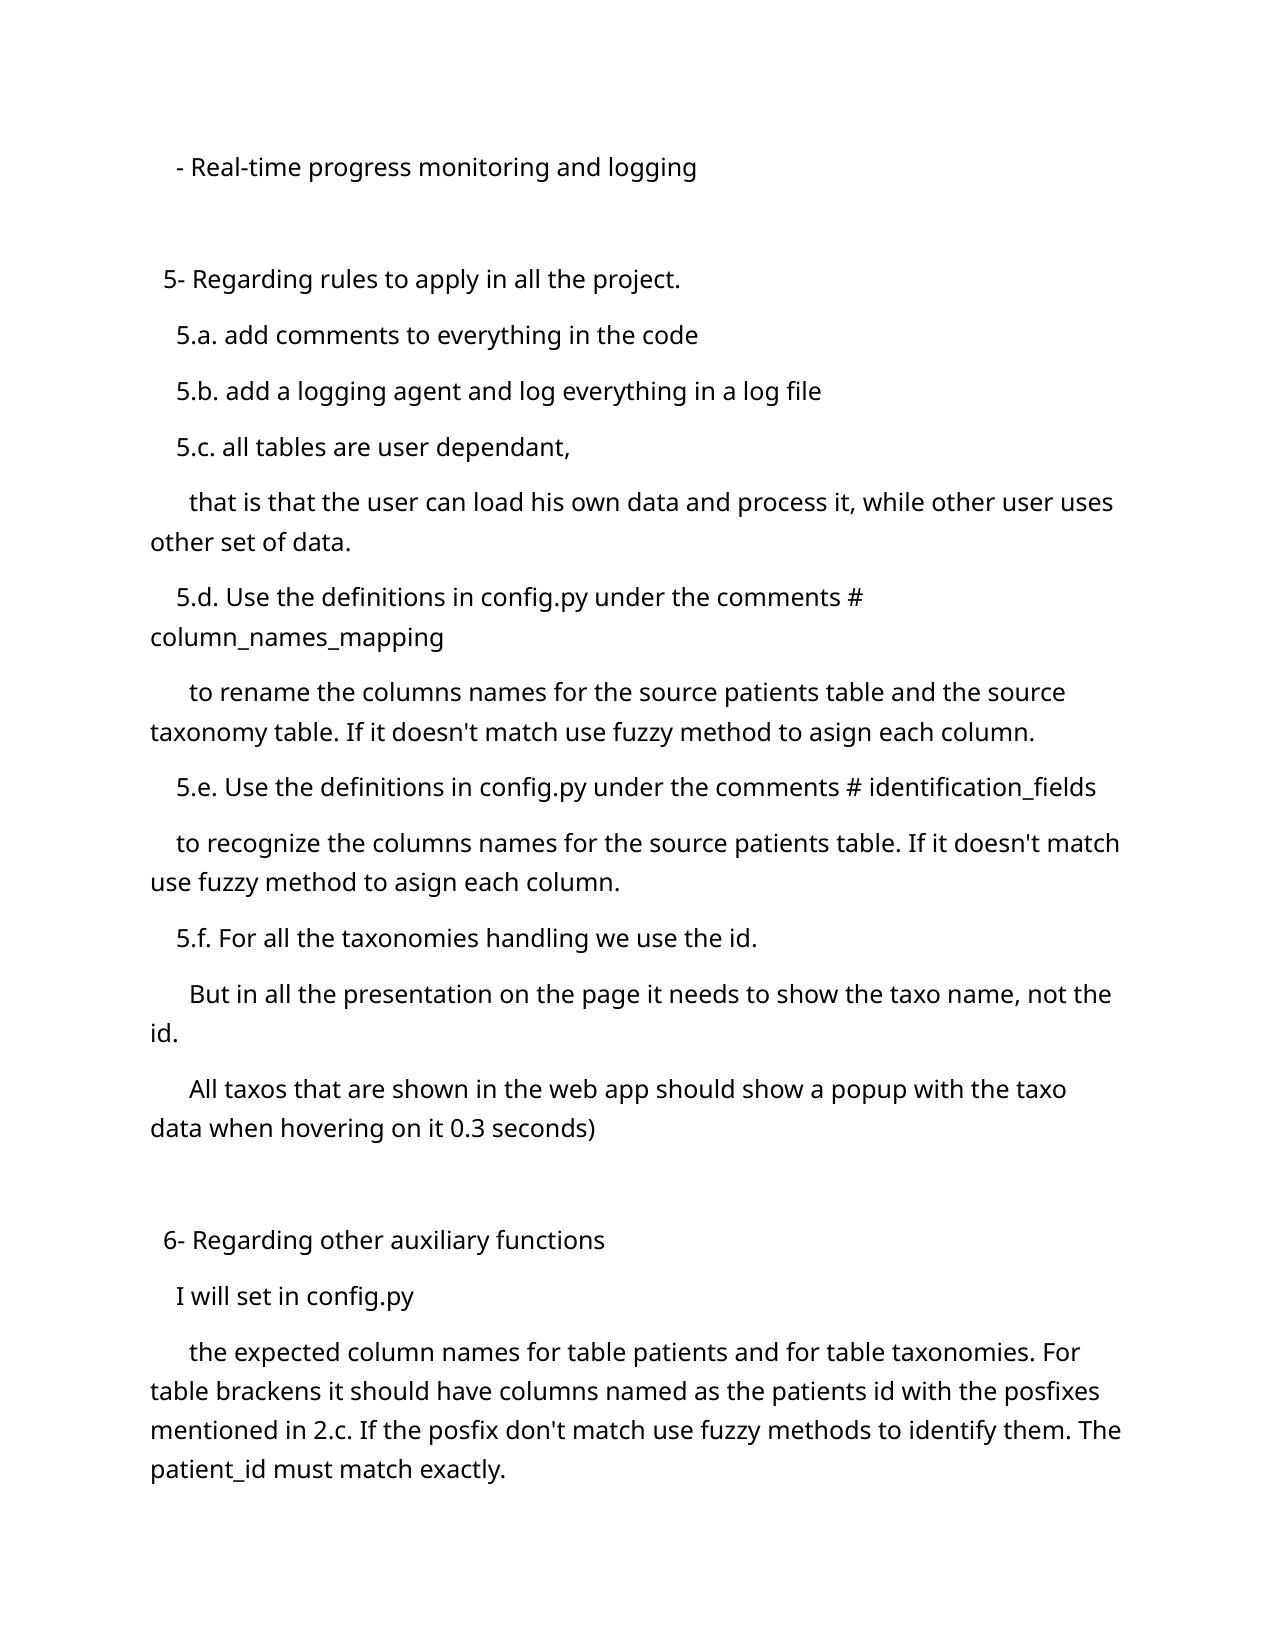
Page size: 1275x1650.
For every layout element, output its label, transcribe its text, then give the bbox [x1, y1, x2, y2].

text - Real-time progress monitoring and logging [150, 150, 1125, 184]
text 5.d. Use the definitions in config.py under the comments # column_names_mapping [150, 580, 1125, 653]
text to rename the columns names for the source patients table and the source taxonomy table. If it doesn't match use fuzzy method to asign each column. [150, 675, 1125, 748]
text All taxos that are shown in the web app should show a popup with the taxo data when hovering on it 0.3 seconds) [150, 1072, 1125, 1145]
text the expected column names for table patients and for table taxonomies. For table brackens it should have columns named as the patients id with the posfixes mentioned in 2.c. If the posfix don't match use fuzzy methods to identify them. The patient_id must match exactly. [150, 1334, 1125, 1486]
text 6- Regarding other auxiliary functions [150, 1222, 1125, 1257]
text 5- Regarding rules to apply in all the project. [150, 262, 1125, 296]
text 5.c. all tables are user dependant, [150, 429, 1125, 463]
text that is that the user can load his own data and process it, while other user uses other set of data. [150, 485, 1125, 558]
text I will set in config.py [150, 1278, 1125, 1312]
text 5.e. Use the definitions in config.py under the comments # identification_fields [150, 770, 1125, 804]
text 5.a. add comments to everything in the code [150, 317, 1125, 352]
text 5.f. For all the taxonomies handling we use the id. [150, 921, 1125, 955]
text to recognize the columns names for the source patients table. If it doesn't match use fuzzy method to asign each column. [150, 826, 1125, 899]
text But in all the presentation on the page it needs to show the taxo name, not the id. [150, 977, 1125, 1050]
text 5.b. add a logging agent and log everything in a log file [150, 373, 1125, 407]
